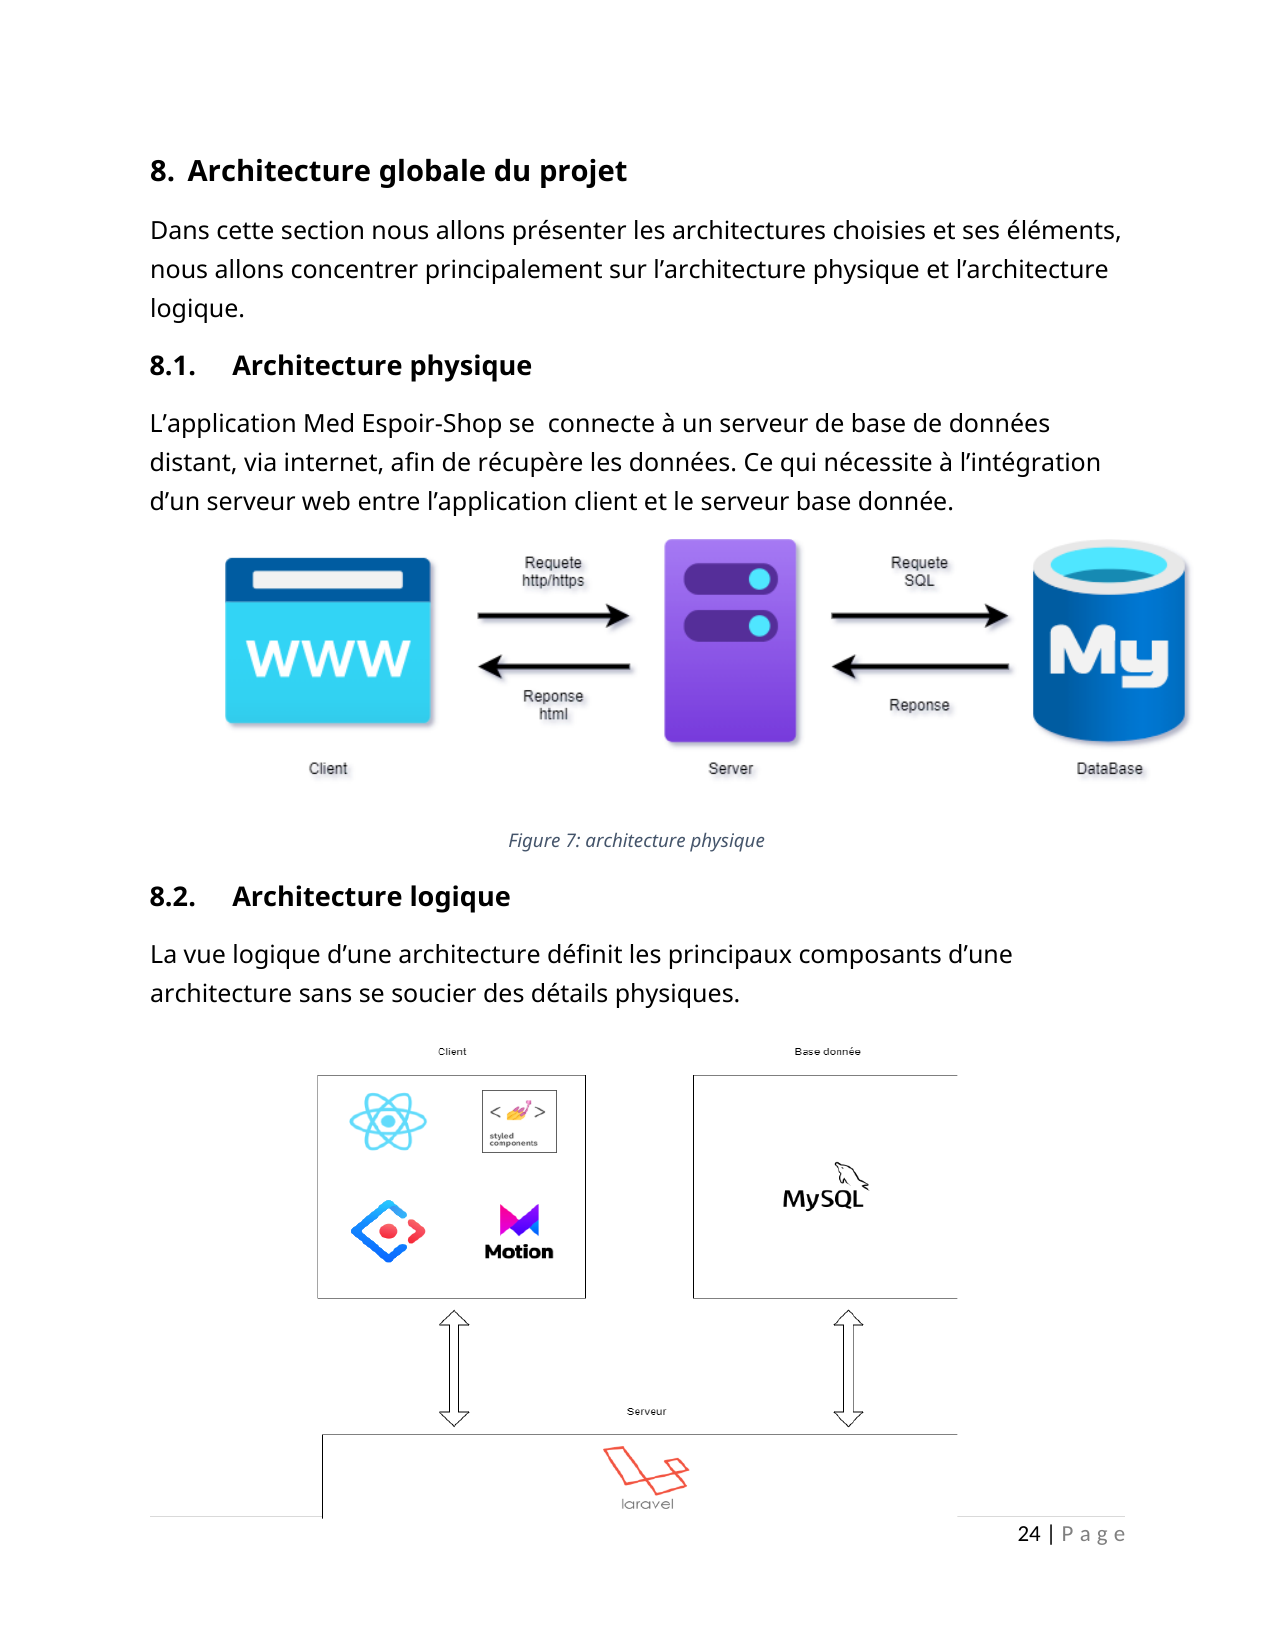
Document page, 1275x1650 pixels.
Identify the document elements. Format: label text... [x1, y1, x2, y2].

list Architecture logique [149, 878, 1125, 914]
text La vue logique d’une architecture définit les principaux composants d’une architecture sans se soucier des détails physiques. [150, 937, 1125, 1010]
list Architecture physique [149, 346, 1125, 383]
picture [225, 539, 1199, 797]
text Dans cette section nous allons présenter les architectures choisies et ses éléments, nous allons concentrer principalement sur l’architecture physique et l’architecture logique. [150, 212, 1125, 325]
picture [317, 1043, 958, 1519]
list Architecture globale du projet [150, 150, 1125, 190]
text L’application Med Espoir-Shop se connecte à un serveur de base de données distant, via internet, afin de récupère les données. Ce qui nécessite à l’intégration d’un serveur web entre l’application client et le serveur base donnée. [149, 406, 1125, 518]
text Figure 7: architecture physique [150, 827, 1125, 853]
